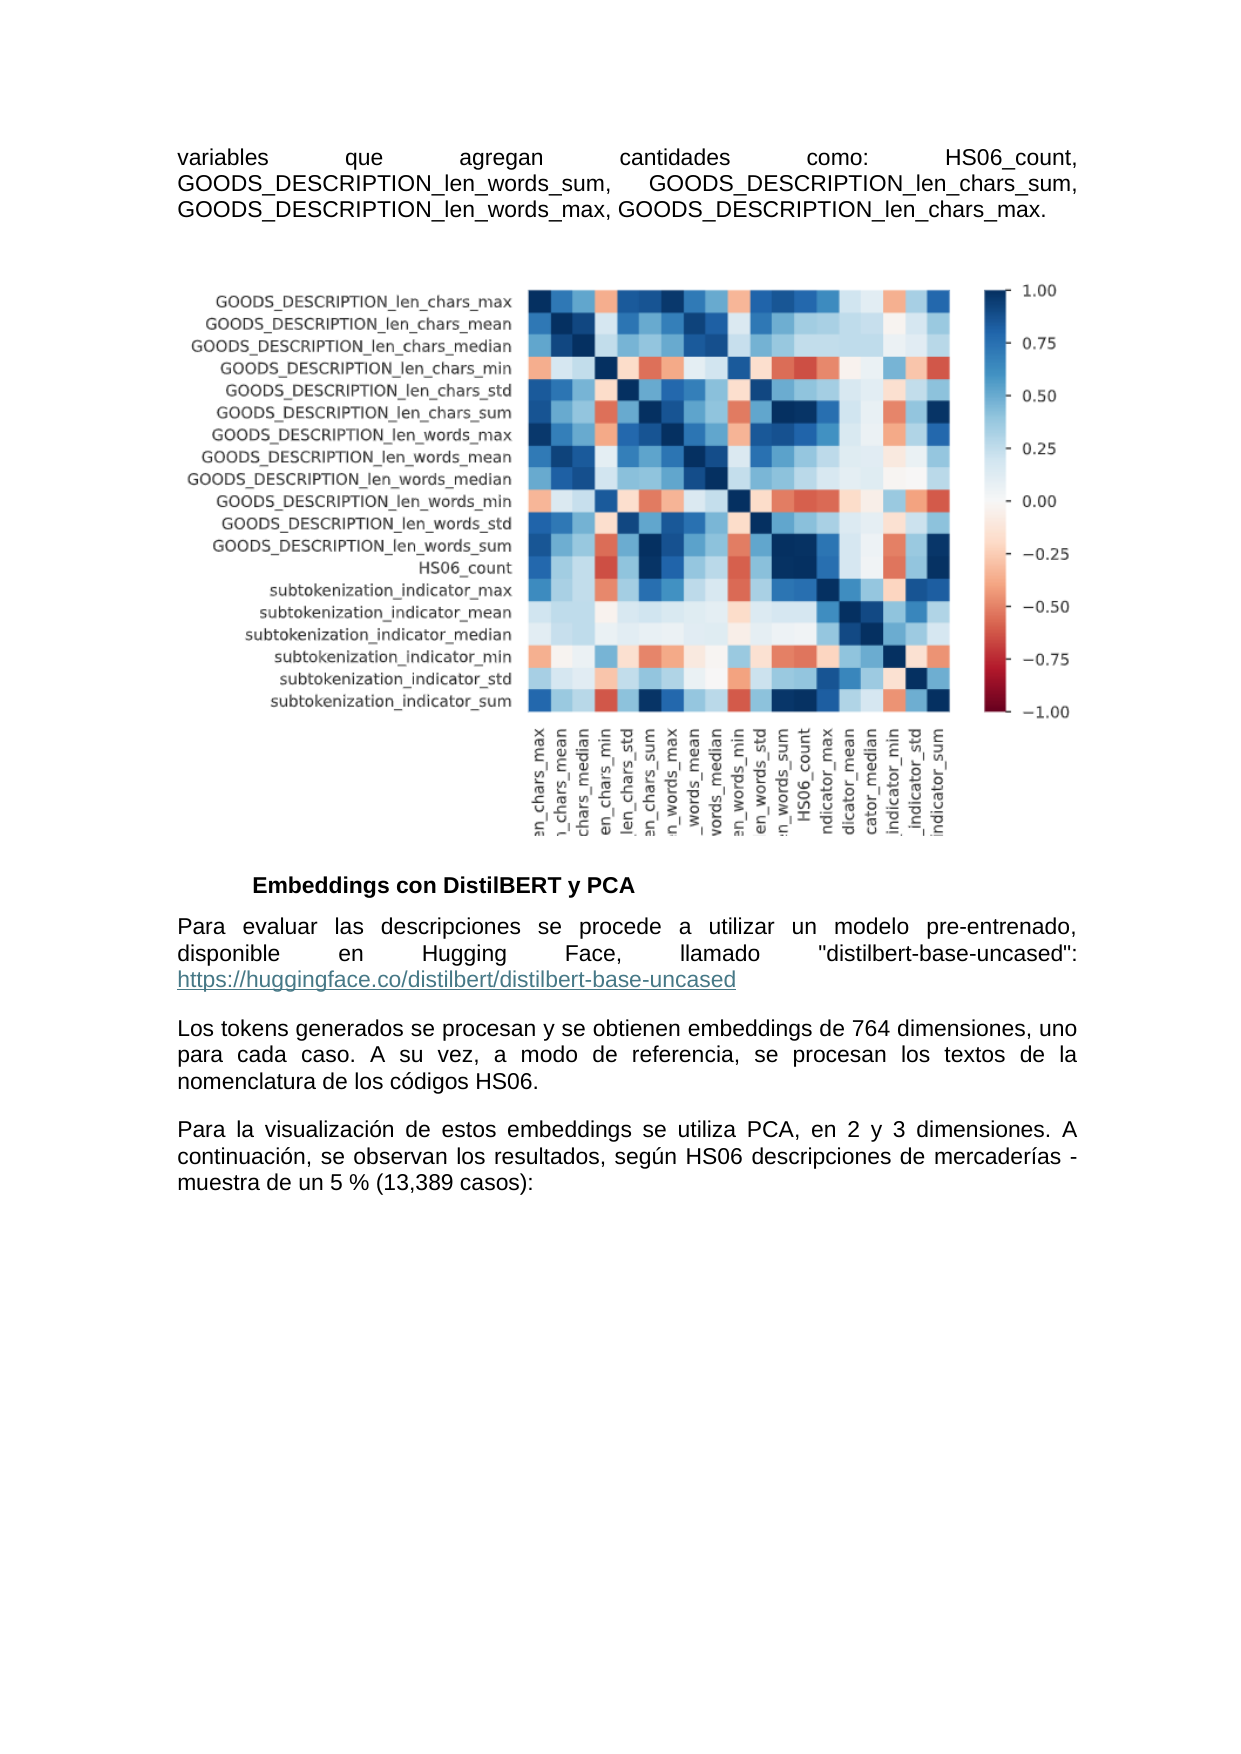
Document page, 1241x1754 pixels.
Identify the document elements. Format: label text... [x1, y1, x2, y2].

text Los tokens generados se procesan y se obtienen embeddings de 764 dimensiones, uno para cada caso. A su vez, a modo de referencia, se procesan los textos de la nomenclatura de los códigos HS06. [177, 1015, 1078, 1094]
subtitle Embeddings con DistilBERT y PCA [177, 872, 1078, 898]
text Para la visualización de estos embeddings se utiliza PCA, en 2 y 3 dimensiones. A continuación, se observan los resultados, según HS06 descripciones de mercaderías - muestra de un 5 % (13,389 casos): [177, 1116, 1078, 1196]
text Para evaluar las descripciones se procede a utilizar un modelo pre-entrenado, disponible en Hugging Face, llamado "distilbert-base-uncased": https://huggingface.co/distilbert/distilbert-base-uncased [177, 913, 1078, 992]
picture [177, 277, 1078, 843]
